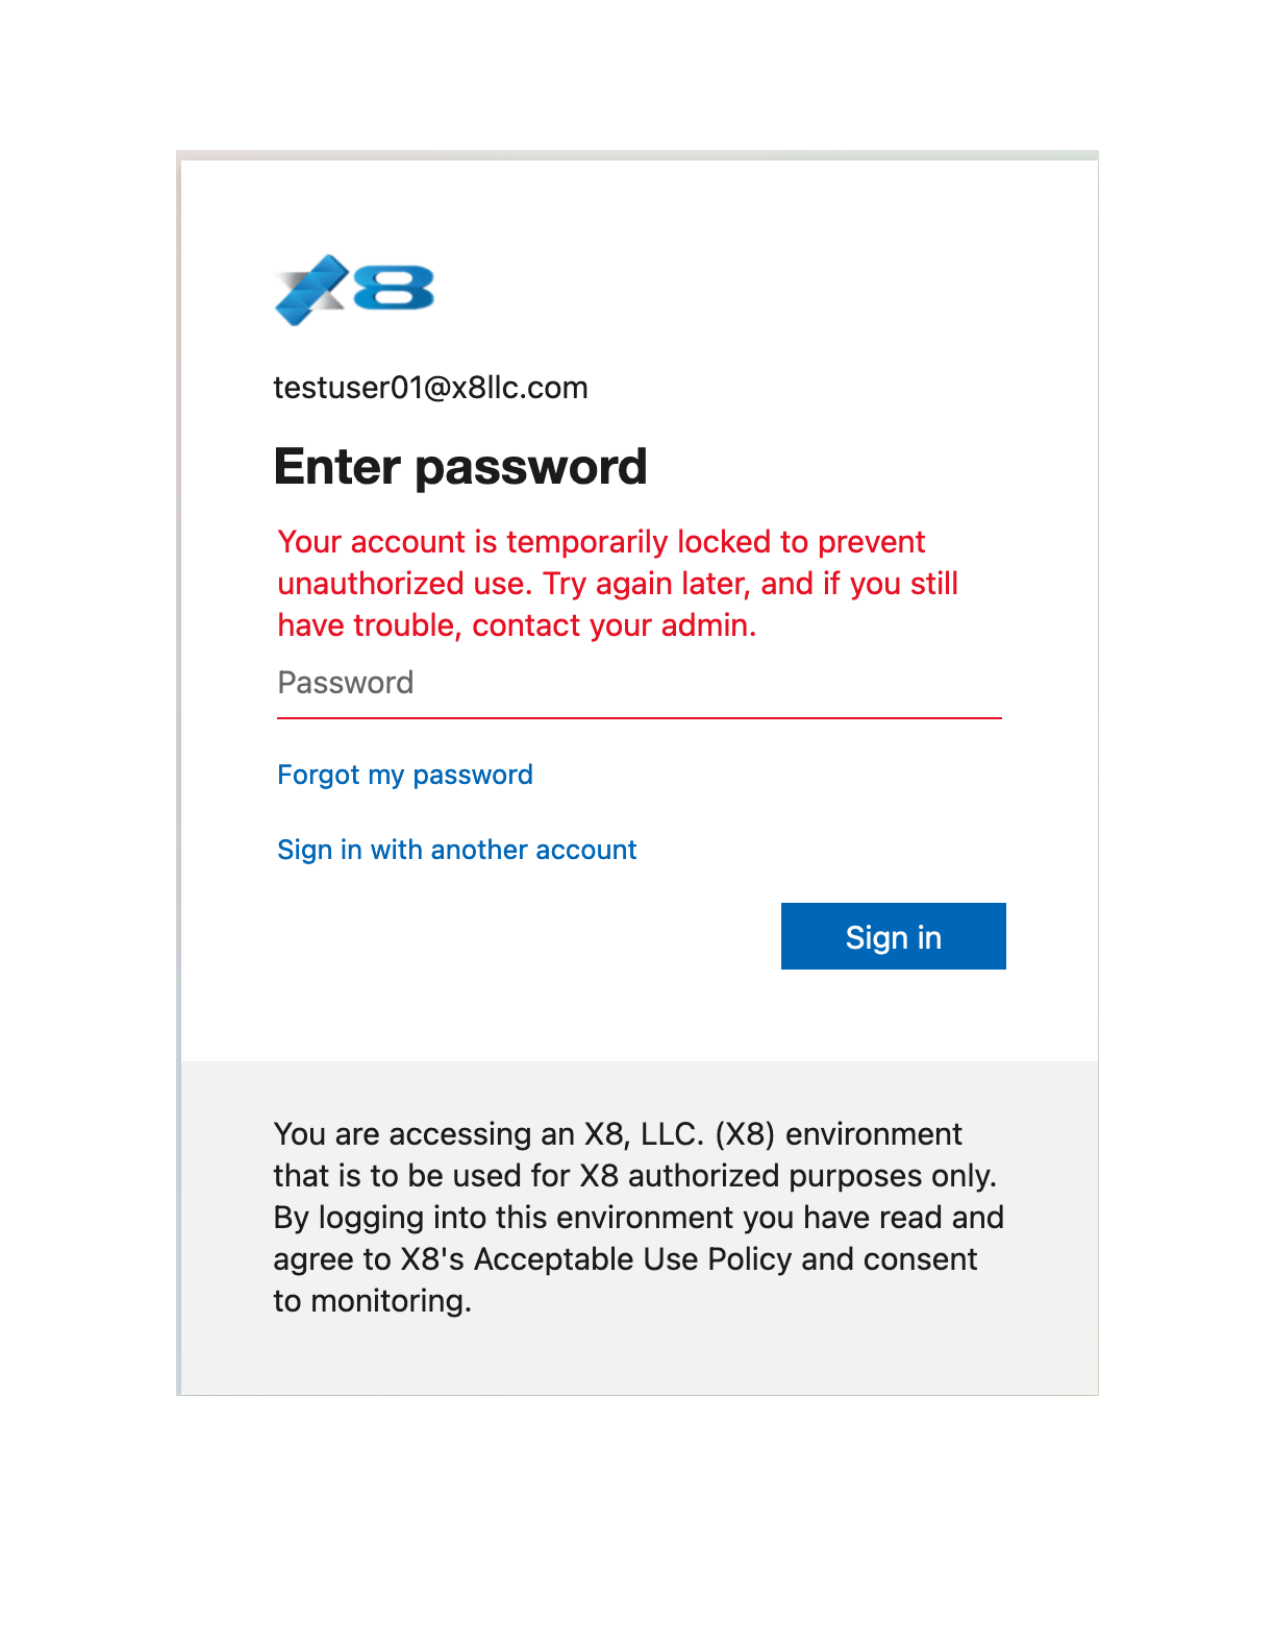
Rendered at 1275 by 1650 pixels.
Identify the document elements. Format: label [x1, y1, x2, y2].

picture [176, 150, 1099, 1396]
